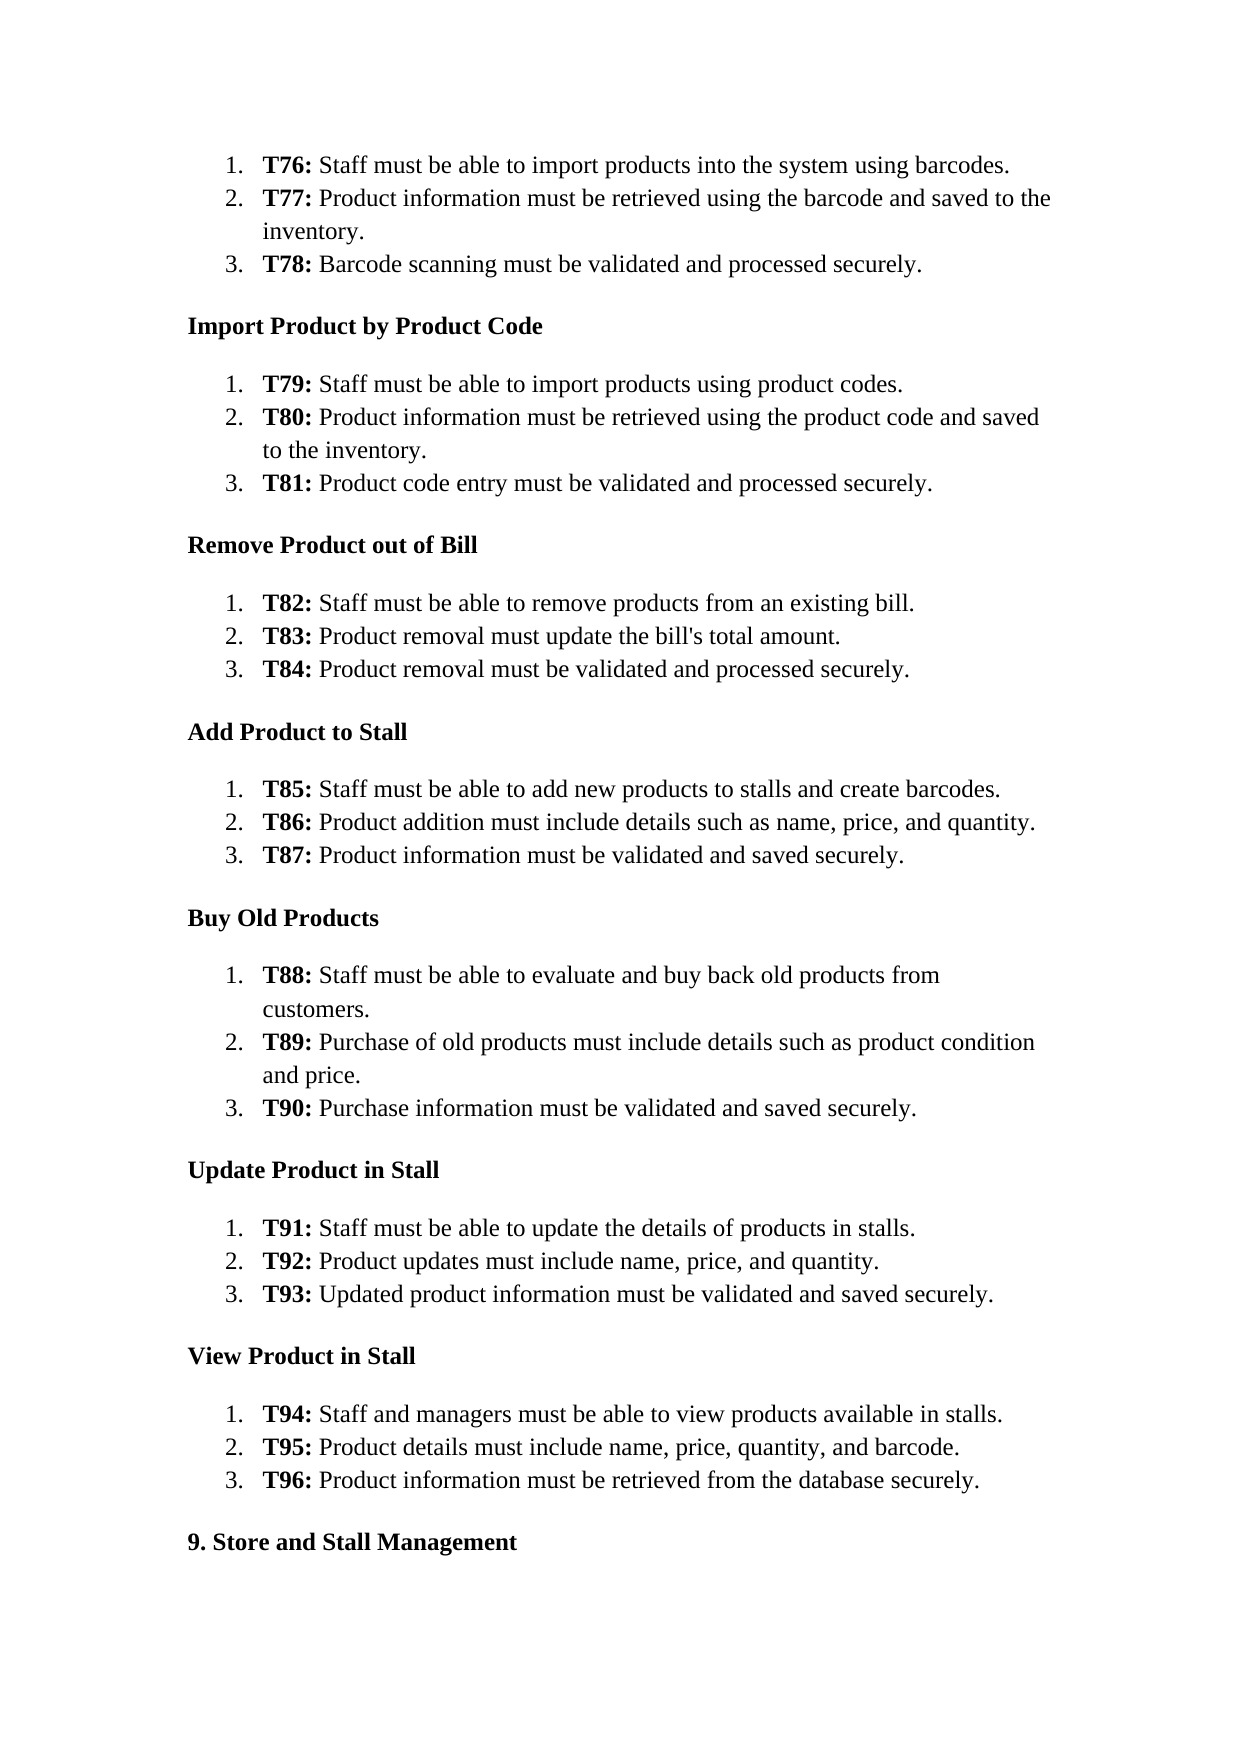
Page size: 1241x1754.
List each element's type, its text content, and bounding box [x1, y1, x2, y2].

list T77: Product information must be retrieved using the barcode and saved to the inventory. [225, 183, 1053, 245]
text Import Product by Product Code [187, 311, 1053, 340]
text Buy Old Products [187, 903, 1053, 931]
list T96: Product information must be retrieved from the database securely. [225, 1465, 1053, 1494]
list T80: Product information must be retrieved using the product code and saved to the inventory. [225, 402, 1053, 464]
list T93: Updated product information must be validated and saved securely. [225, 1279, 1053, 1308]
list T88: Staff must be able to evaluate and buy back old products from customers. [225, 961, 1053, 1022]
list T78: Barcode scanning must be validated and processed securely. [225, 249, 1053, 278]
list T90: Purchase information must be validated and saved securely. [225, 1093, 1053, 1121]
subtitle 9. Store and Stall Management [187, 1527, 1053, 1556]
list T84: Product removal must be validated and processed securely. [225, 654, 1053, 683]
list T94: Staff and managers must be able to view products available in stalls. [225, 1399, 1053, 1428]
list T86: Product addition must include details such as name, price, and quantity. [225, 807, 1053, 836]
text Add Product to Stall [187, 717, 1053, 745]
text Update Product in Stall [187, 1155, 1053, 1184]
list T79: Staff must be able to import products using product codes. [225, 369, 1053, 398]
list T76: Staff must be able to import products into the system using barcodes. [225, 150, 1053, 179]
list T89: Purchase of old products must include details such as product condition and price. [225, 1027, 1053, 1088]
list T91: Staff must be able to update the details of products in stalls. [225, 1213, 1053, 1242]
text Remove Product out of Bill [187, 530, 1053, 559]
list T82: Staff must be able to remove products from an existing bill. [225, 588, 1053, 617]
list T92: Product updates must include name, price, and quantity. [225, 1246, 1053, 1274]
list T81: Product code entry must be validated and processed securely. [225, 468, 1053, 497]
list T95: Product details must include name, price, quantity, and barcode. [225, 1432, 1053, 1461]
text View Product in Stall [187, 1341, 1053, 1370]
list T83: Product removal must update the bill's total amount. [225, 621, 1053, 650]
list T87: Product information must be validated and saved securely. [225, 841, 1053, 869]
list T85: Staff must be able to add new products to stalls and create barcodes. [225, 774, 1053, 803]
